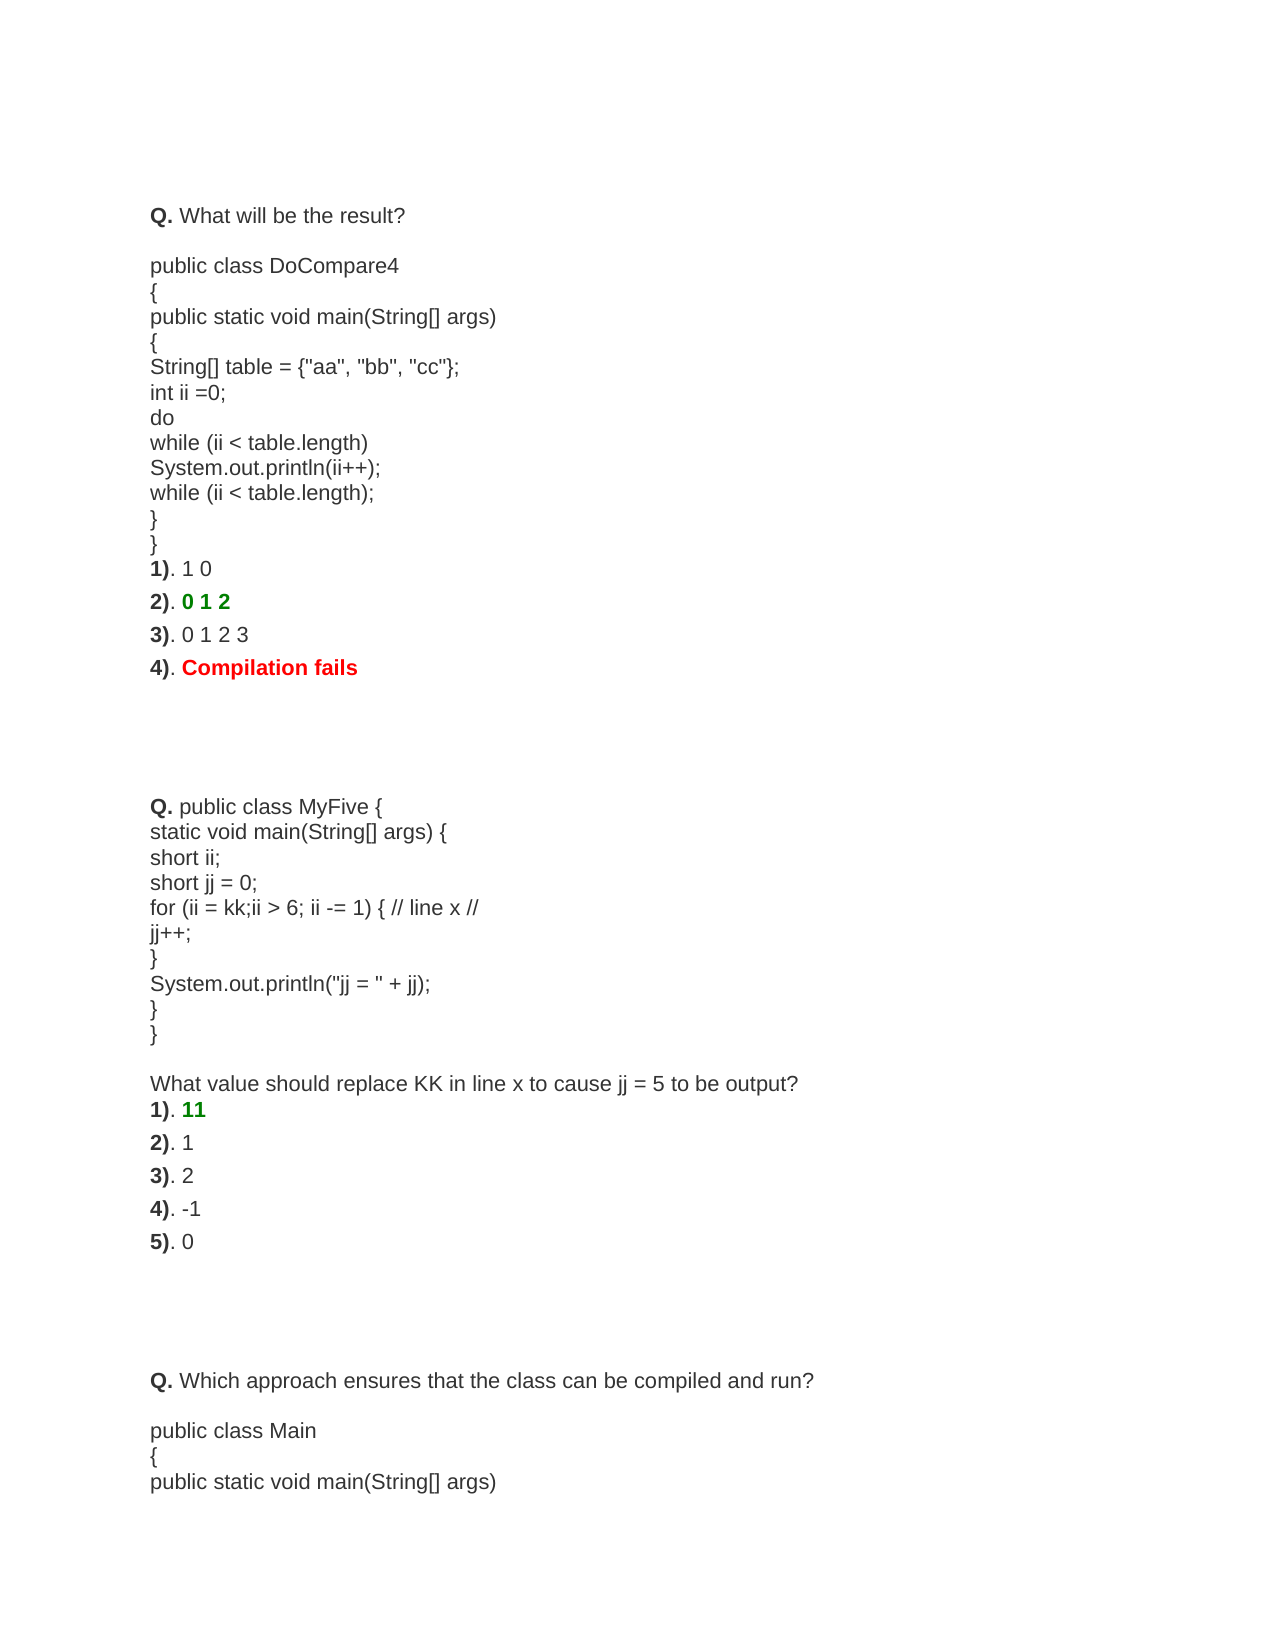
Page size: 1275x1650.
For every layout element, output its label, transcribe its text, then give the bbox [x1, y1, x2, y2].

text 3). 2 [150, 1163, 1125, 1188]
text 5). 0 [150, 1229, 1125, 1254]
text 2). 1 [150, 1129, 1125, 1155]
text 1). 1 0 [150, 556, 1125, 581]
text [150, 1368, 1125, 1494]
text 2). 0 1 2 [150, 589, 1125, 614]
text 4). -1 [150, 1196, 1125, 1221]
text Q. public class MyFive { static void main(String[] args) { short ii; short jj = 0; for (ii = kk;ii > 6; ii -= 1) { // line x // jj++; } System.out.println("jj = " + jj); } } What value should replace KK in line x to cause jj = 5 to be output? [150, 794, 1125, 1097]
text 4). Compilation fails [150, 655, 1125, 680]
text 3). 0 1 2 3 [150, 622, 1125, 647]
text 1). 11 [150, 1097, 1125, 1122]
text Q. What will be the result? public class DoCompare4 { public static void main(String[] args) { String[] table = {"aa", "bb", "cc"}; int ii =0; do while (ii < table.length) System.out.println(ii++); while (ii < table.length); } } [150, 203, 1125, 556]
